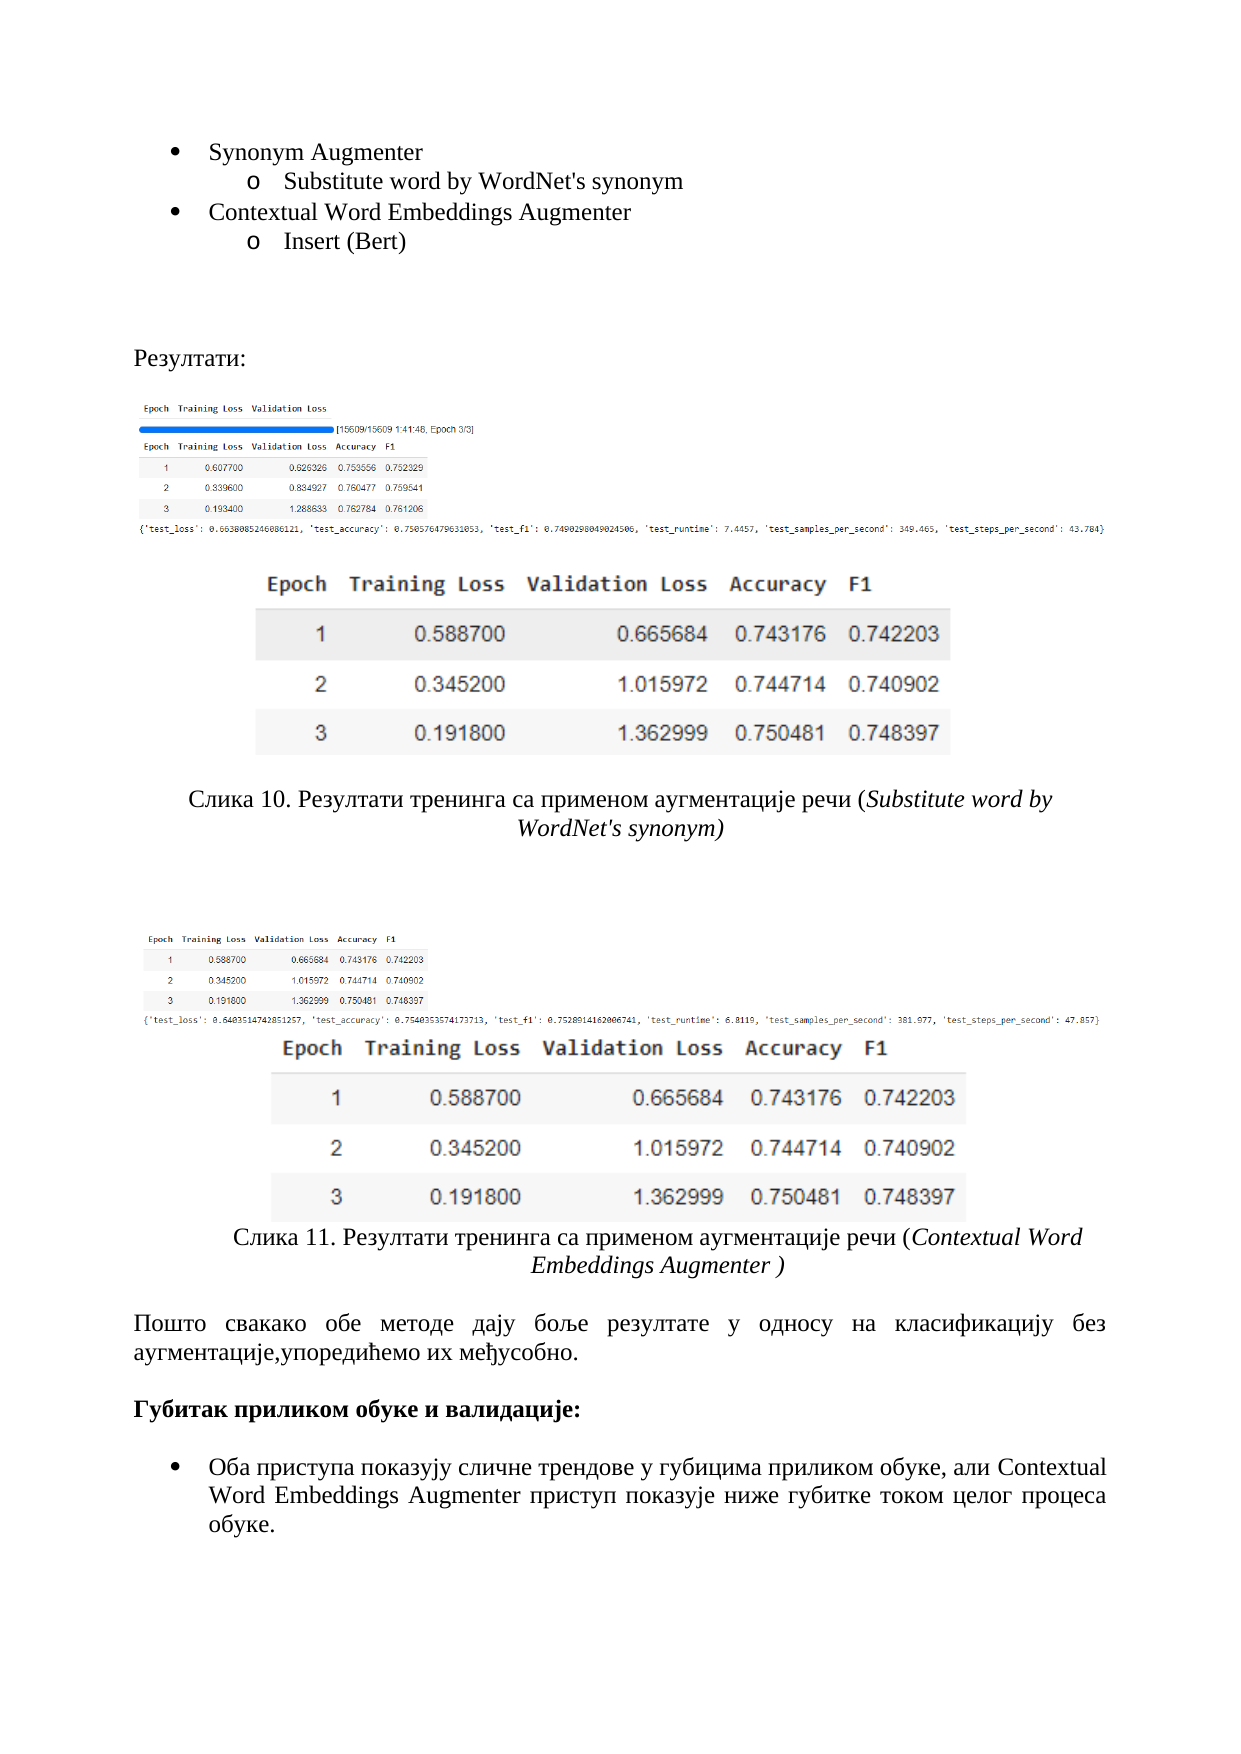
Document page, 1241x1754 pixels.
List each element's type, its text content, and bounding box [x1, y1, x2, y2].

picture [245, 564, 996, 755]
text Губитак приликом обуке и валидације: [133, 1394, 1107, 1423]
text Слика 11. Резултати тренинга са применом аугментације речи (Contextual Word Embeddings Augmenter ) [208, 1222, 1107, 1279]
text Пошто свакако обе методе дају боље резултате у односу на класификацију без аугментације,упоредићемо их међусобно. [133, 1308, 1107, 1365]
text Слика 10. Резултати тренинга са применом аугментације речи (Substitute word by WordNet's synonym) [133, 784, 1107, 841]
list Insert (Bert) [246, 226, 1107, 257]
list Оба приступа показују сличне трендове у губицима приликом обуке, али Contextual Word Embeddings Augmenter приступ показује ниже губитке током целог процеса обуке. [171, 1452, 1107, 1538]
picture [133, 400, 1108, 536]
list Synonym Augmenter [171, 137, 1107, 166]
text Резултати: [133, 343, 1107, 372]
picture [133, 928, 1108, 1222]
list Substitute word by WordNet's synonym [246, 166, 1107, 197]
list Contextual Word Embeddings Augmenter [171, 197, 1107, 226]
